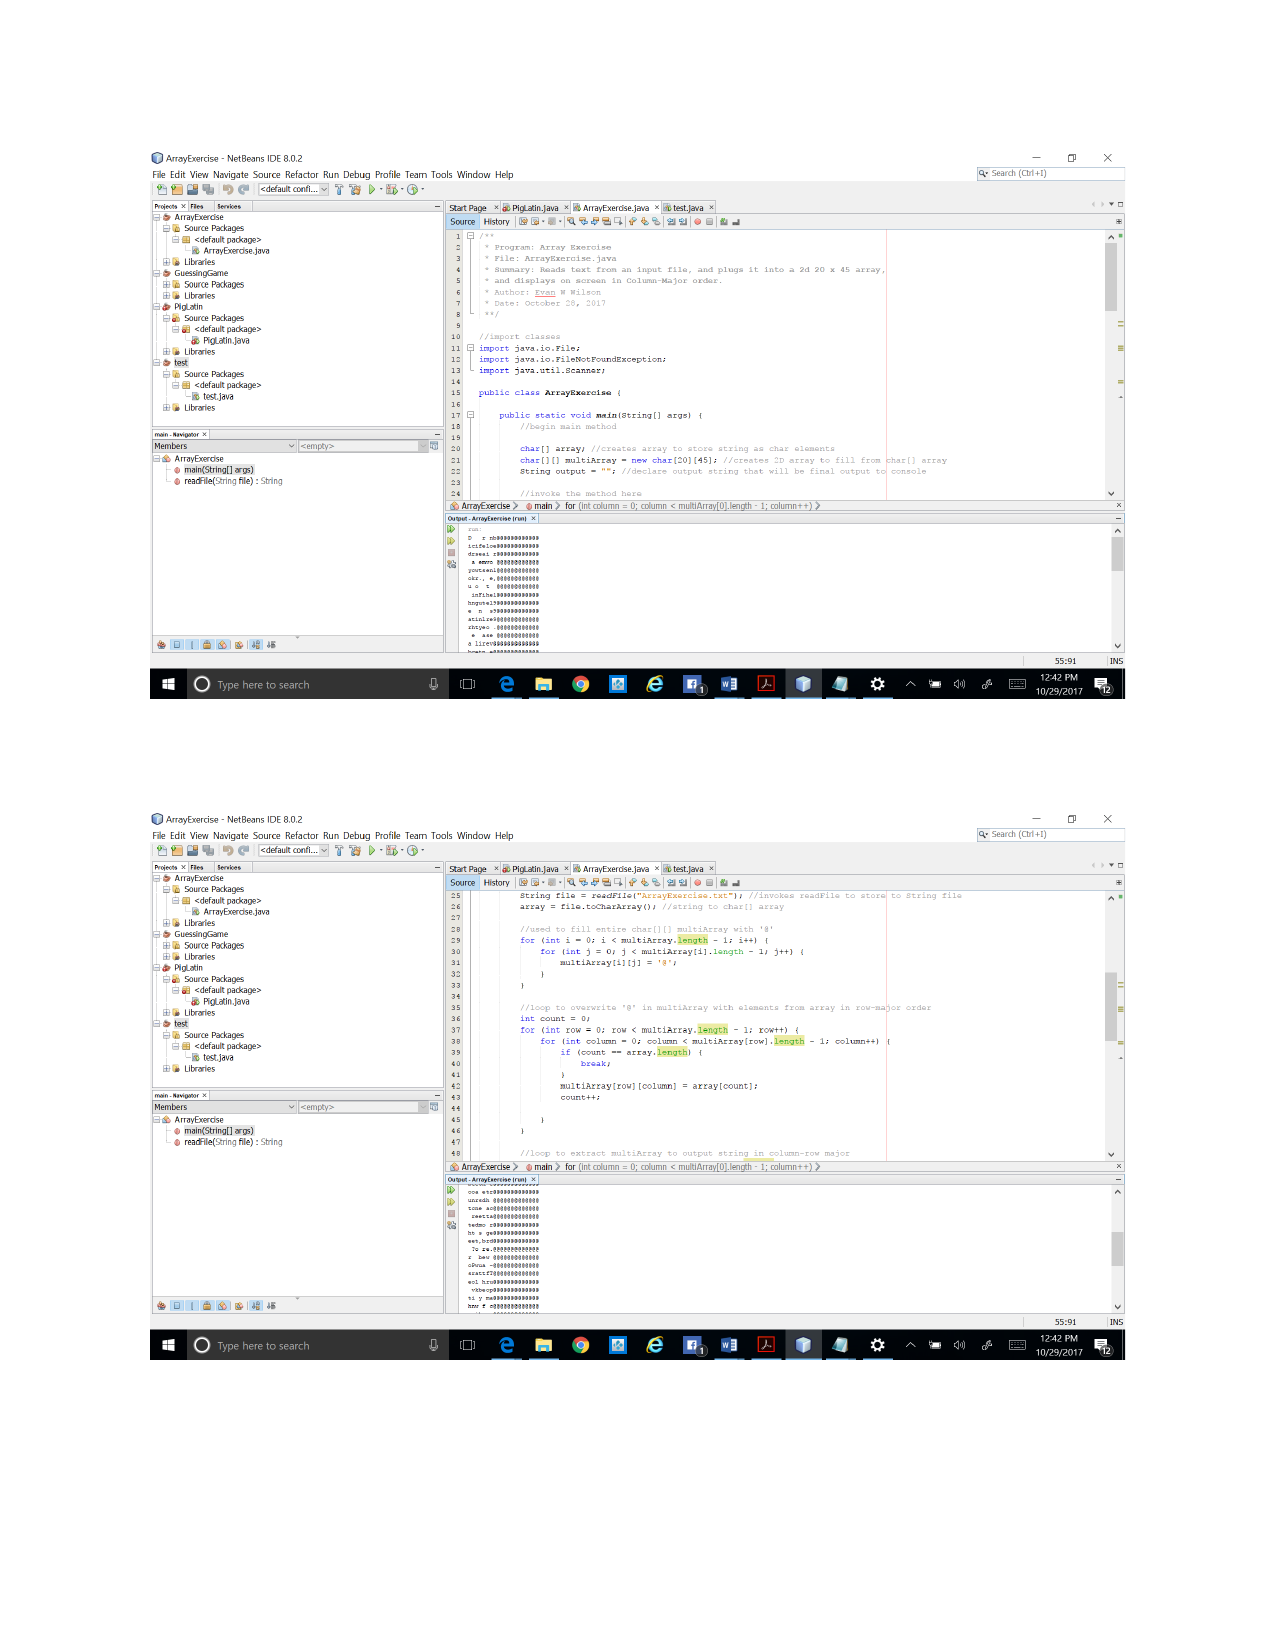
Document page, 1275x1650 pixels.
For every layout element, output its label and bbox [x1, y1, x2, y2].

picture [150, 811, 1125, 1360]
picture [150, 150, 1125, 699]
